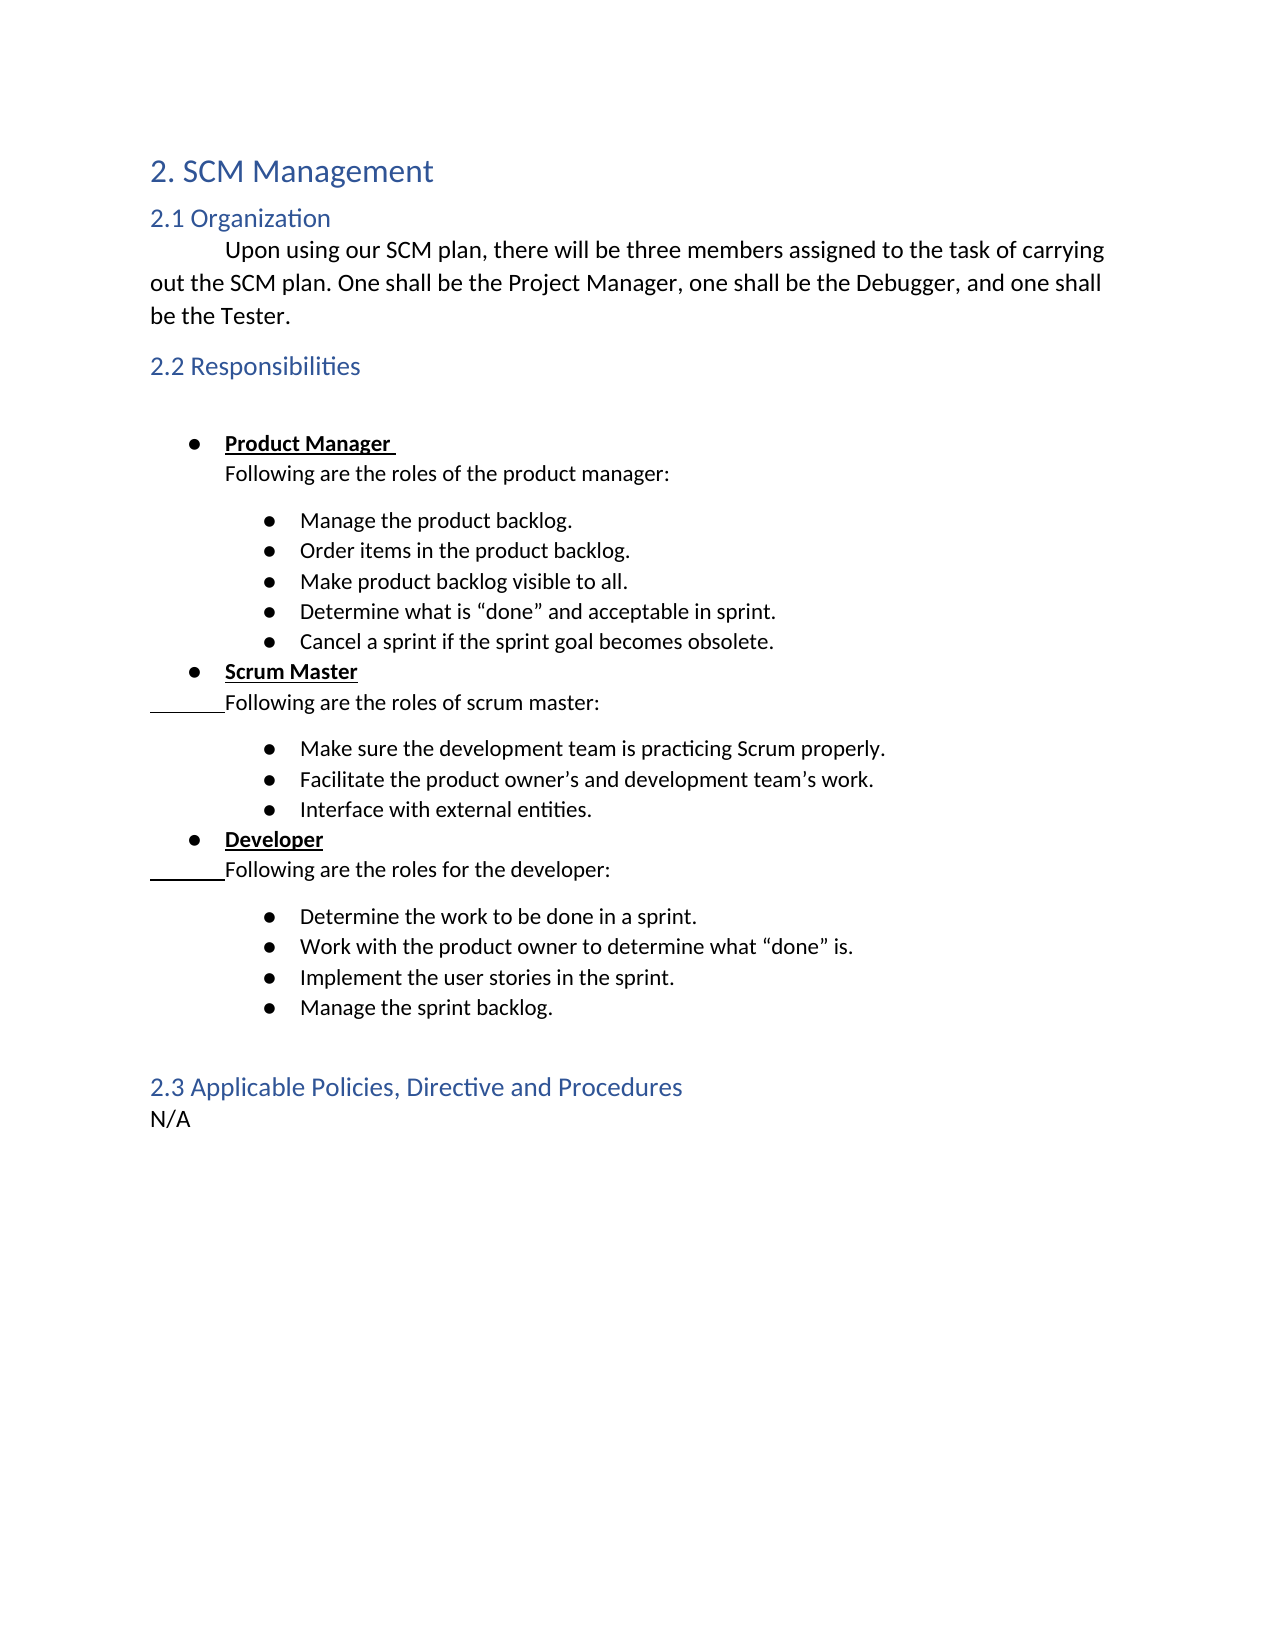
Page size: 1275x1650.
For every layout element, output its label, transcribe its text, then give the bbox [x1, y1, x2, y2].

list Implement the user stories in the sprint. [262, 963, 1125, 991]
list Cancel a sprint if the sprint goal becomes obsolete. [262, 627, 1125, 655]
list Scrum Master [187, 657, 1125, 685]
list Facilitate the product owner’s and development team’s work. [262, 765, 1125, 793]
list Interface with external entities. [262, 795, 1125, 823]
subtitle 2. SCM Management [150, 150, 1125, 191]
list Make product backlog visible to all. [262, 567, 1125, 595]
subtitle 2.3 Applicable Policies, Directive and Procedures [150, 1070, 1125, 1103]
list Work with the product owner to determine what “done” is. [262, 932, 1125, 960]
subtitle 2.1 Organization [150, 201, 1125, 234]
list Order items in the product backlog. [262, 537, 1125, 564]
list Determine the work to be done in a sprint. [262, 902, 1125, 930]
list Manage the sprint backlog. [262, 993, 1125, 1021]
list Product Manager [187, 429, 1125, 457]
text Upon using our SCM plan, there will be three members assigned to the task of carrying out the SCM plan. One shall be the Project Manager, one shall be the Debugger, and one shall be the Tester. [150, 234, 1125, 330]
subtitle 2.2 Responsibilities [150, 349, 1125, 382]
text Following are the roles for the developer: [150, 855, 1125, 883]
list Manage the product backlog. [262, 506, 1125, 534]
list Developer [187, 825, 1125, 853]
text N/A [150, 1103, 1125, 1133]
list Make sure the development team is practicing Scrum properly. [262, 734, 1125, 762]
text Following are the roles of the product manager: [150, 459, 1125, 487]
text Following are the roles of scrum master: [150, 688, 1125, 716]
list Determine what is “done” and acceptable in sprint. [262, 597, 1125, 625]
